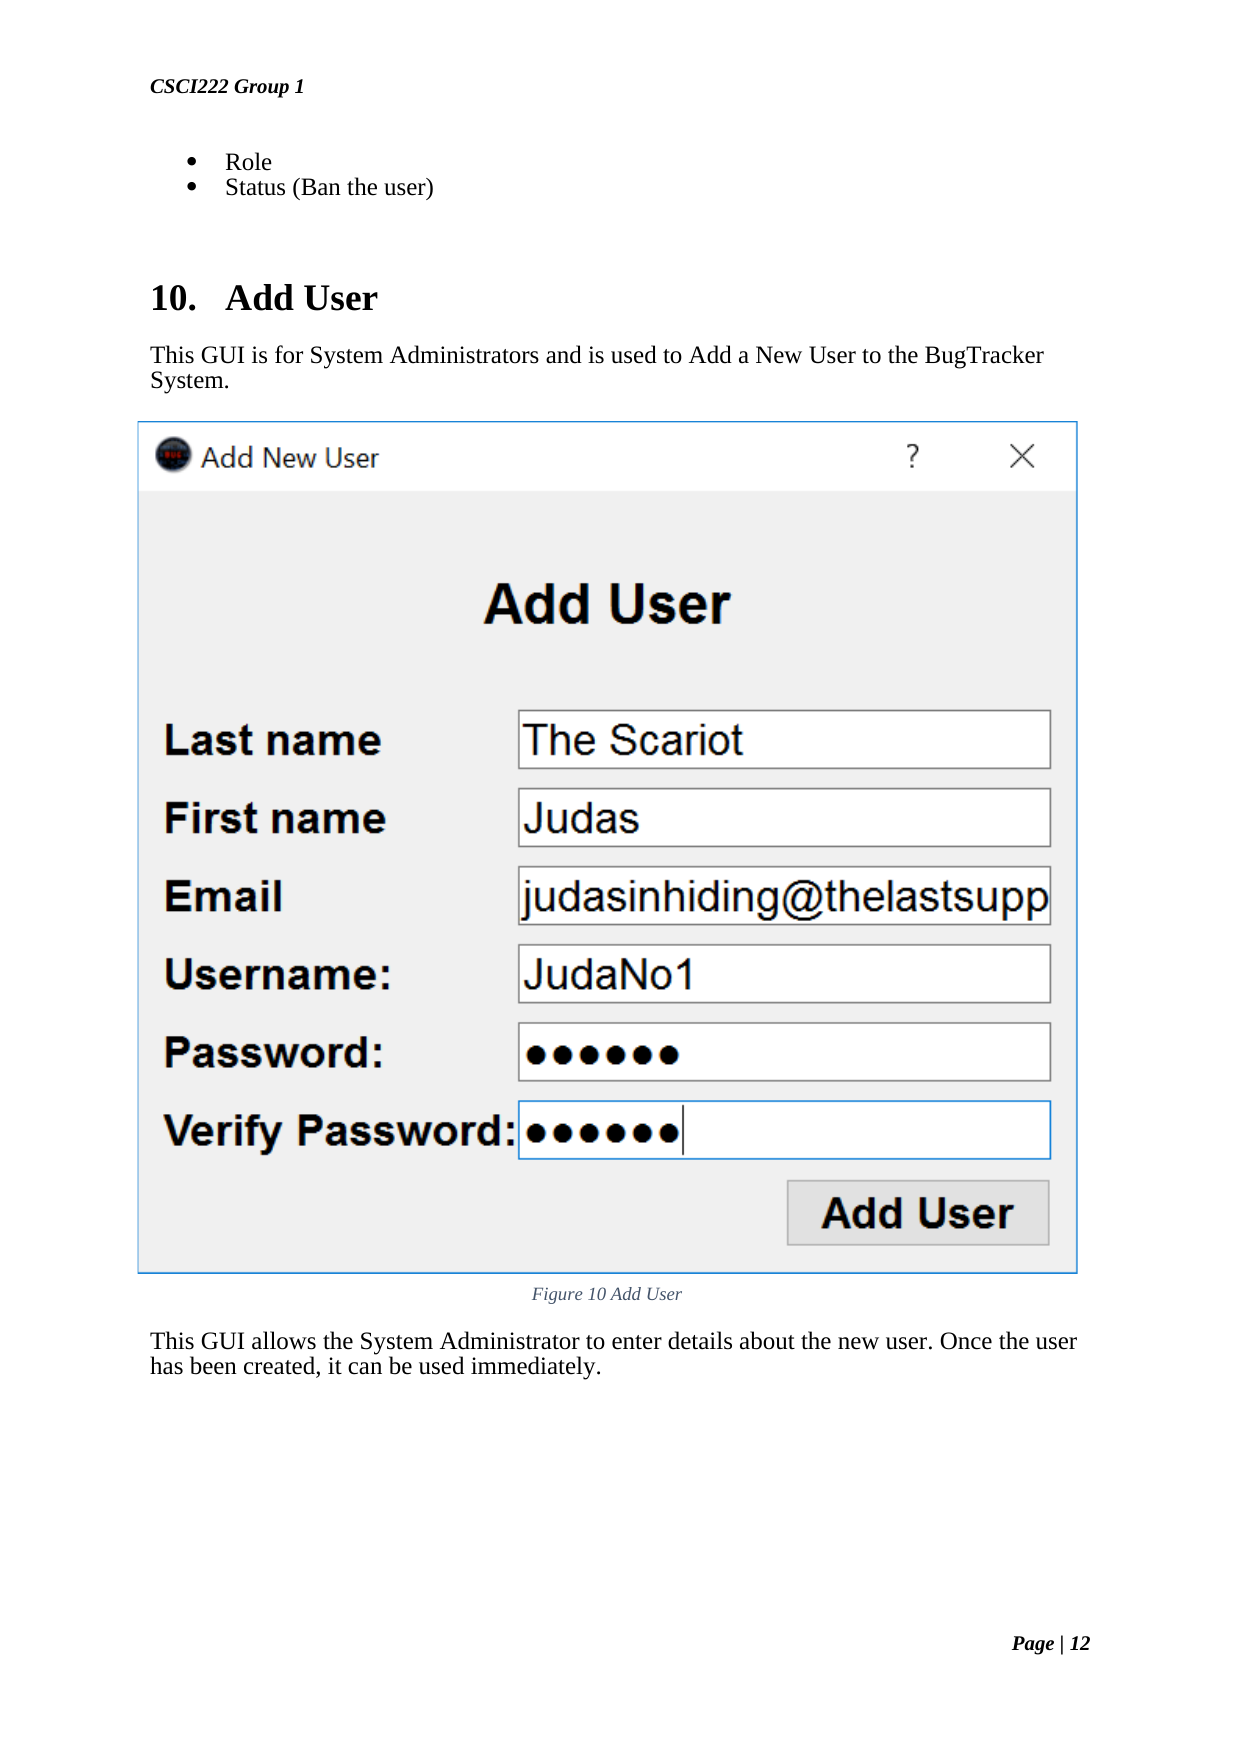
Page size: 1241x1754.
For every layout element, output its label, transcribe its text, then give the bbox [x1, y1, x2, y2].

picture [137, 421, 1078, 1274]
text This GUI is for System Administrators and is used to Add a New User to the BugTracker System. [150, 343, 1090, 393]
text This GUI allows the System Administrator to enter details about the new user. Once the user has been created, it can be used immediately. [150, 1330, 1090, 1380]
list Status (Ban the user) [187, 175, 1090, 200]
list Role [187, 150, 1090, 175]
subtitle Add User [150, 275, 1090, 318]
